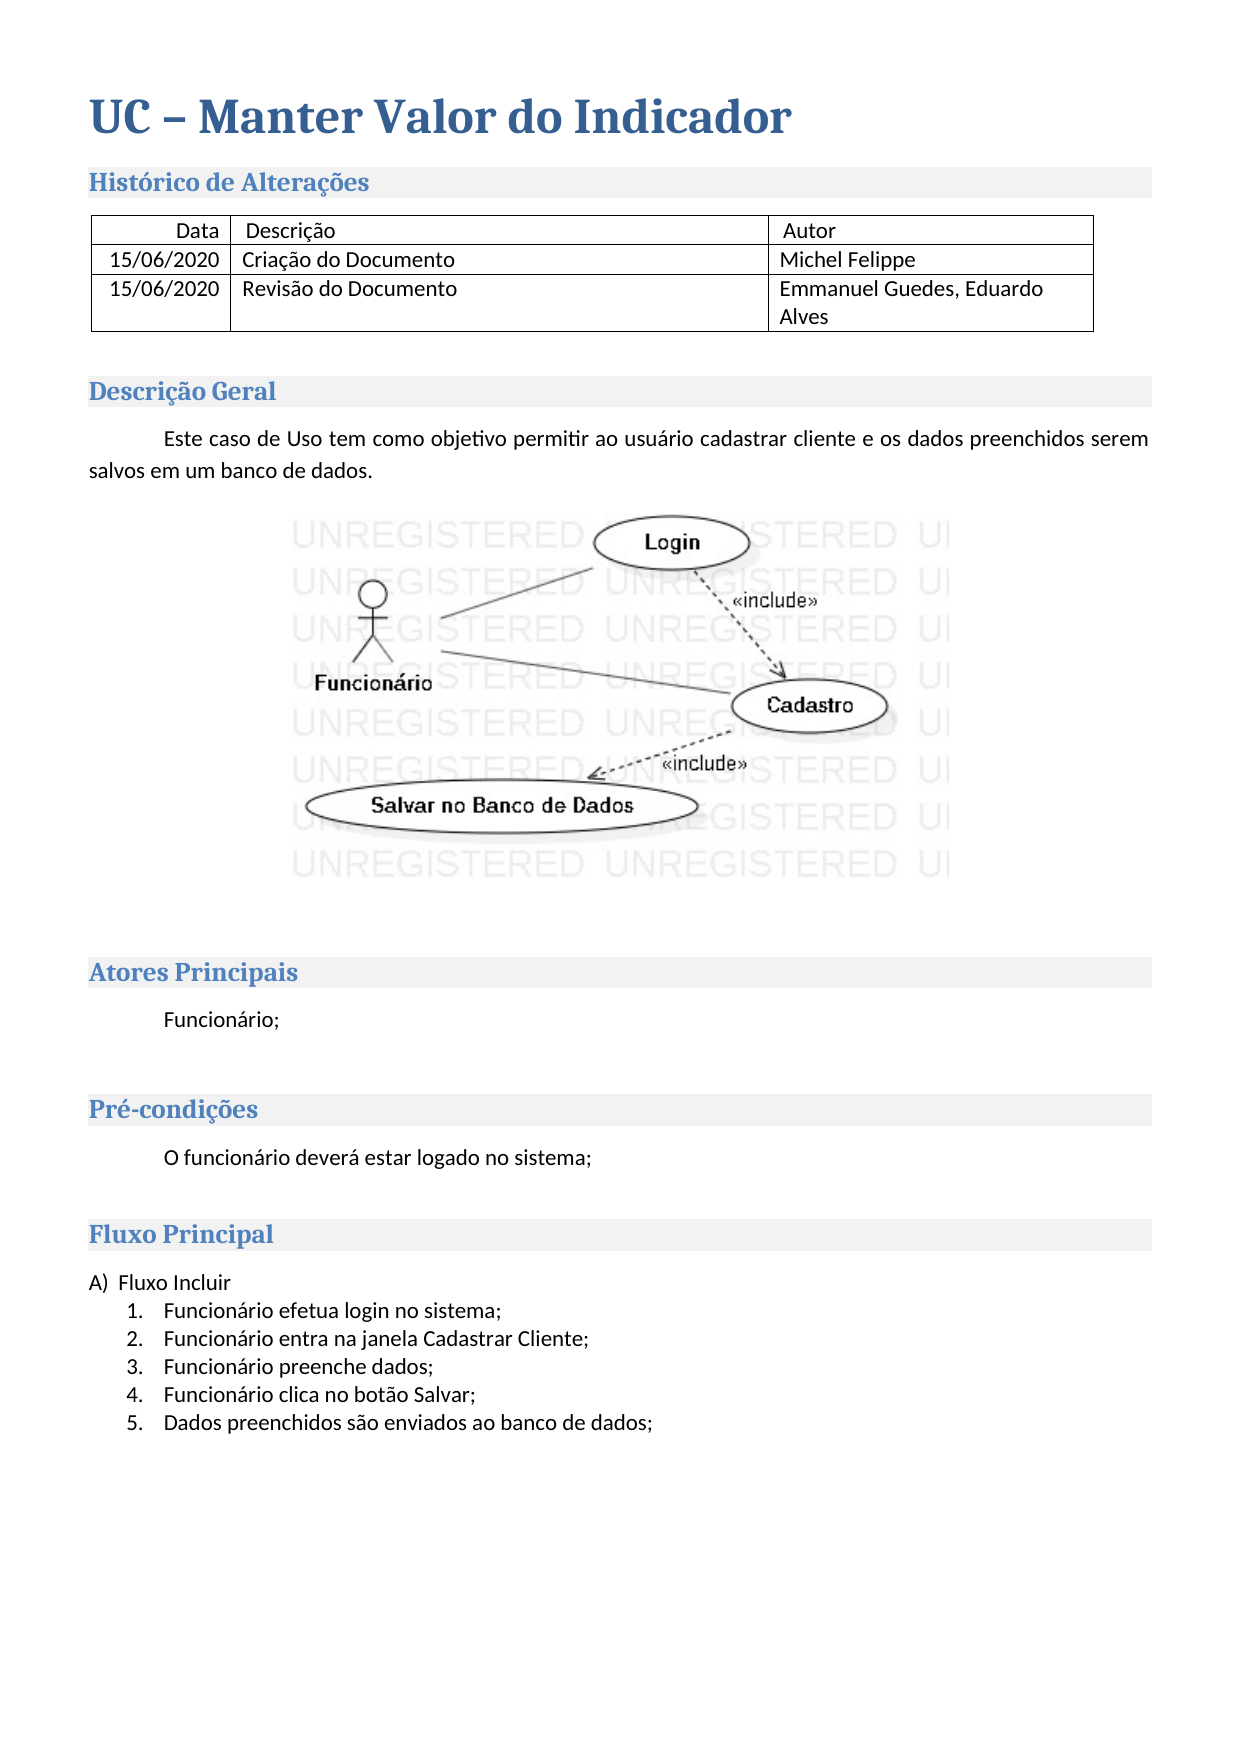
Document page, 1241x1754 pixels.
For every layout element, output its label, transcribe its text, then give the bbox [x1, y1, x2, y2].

table_header Data [92, 216, 230, 244]
subtitle Pré-condições [88, 1094, 1152, 1126]
text Funcionário; [88, 1005, 1152, 1033]
list Funcionário efetua login no sistema; [126, 1296, 1152, 1324]
list Dados preenchidos são enviados ao banco de dados; [126, 1408, 1152, 1436]
table_cell Criação do Documento [231, 245, 768, 273]
list Funcionário entra na janela Cadastrar Cliente; [126, 1324, 1152, 1352]
table_header Descrição [231, 216, 768, 244]
subtitle Descrição Geral [88, 376, 1152, 407]
subtitle UC – Manter Valor do Indicador [88, 88, 1152, 146]
table_cell 15/06/2020 [92, 245, 230, 273]
subtitle Atores Principais [88, 957, 1152, 988]
table_cell Revisão do Documento [231, 275, 768, 331]
subtitle Histórico de Alterações [88, 167, 1152, 198]
list Funcionário clica no botão Salvar; [126, 1380, 1152, 1408]
table_cell Emmanuel Guedes, Eduardo Alves [769, 275, 1093, 331]
list Fluxo Incluir [88, 1268, 1152, 1296]
table_header Autor [769, 216, 1093, 244]
picture [291, 501, 950, 896]
table_cell Michel Felippe [769, 245, 1093, 273]
text O funcionário deverá estar logado no sistema; [88, 1143, 1152, 1171]
text Este caso de Uso tem como objetivo permitir ao usuário cadastrar cliente e os dados preenchidos serem salvos em um banco de dados. [88, 424, 1152, 485]
subtitle Fluxo Principal [88, 1219, 1152, 1251]
table_cell 15/06/2020 [92, 275, 230, 331]
list Funcionário preenche dados; [126, 1352, 1152, 1380]
